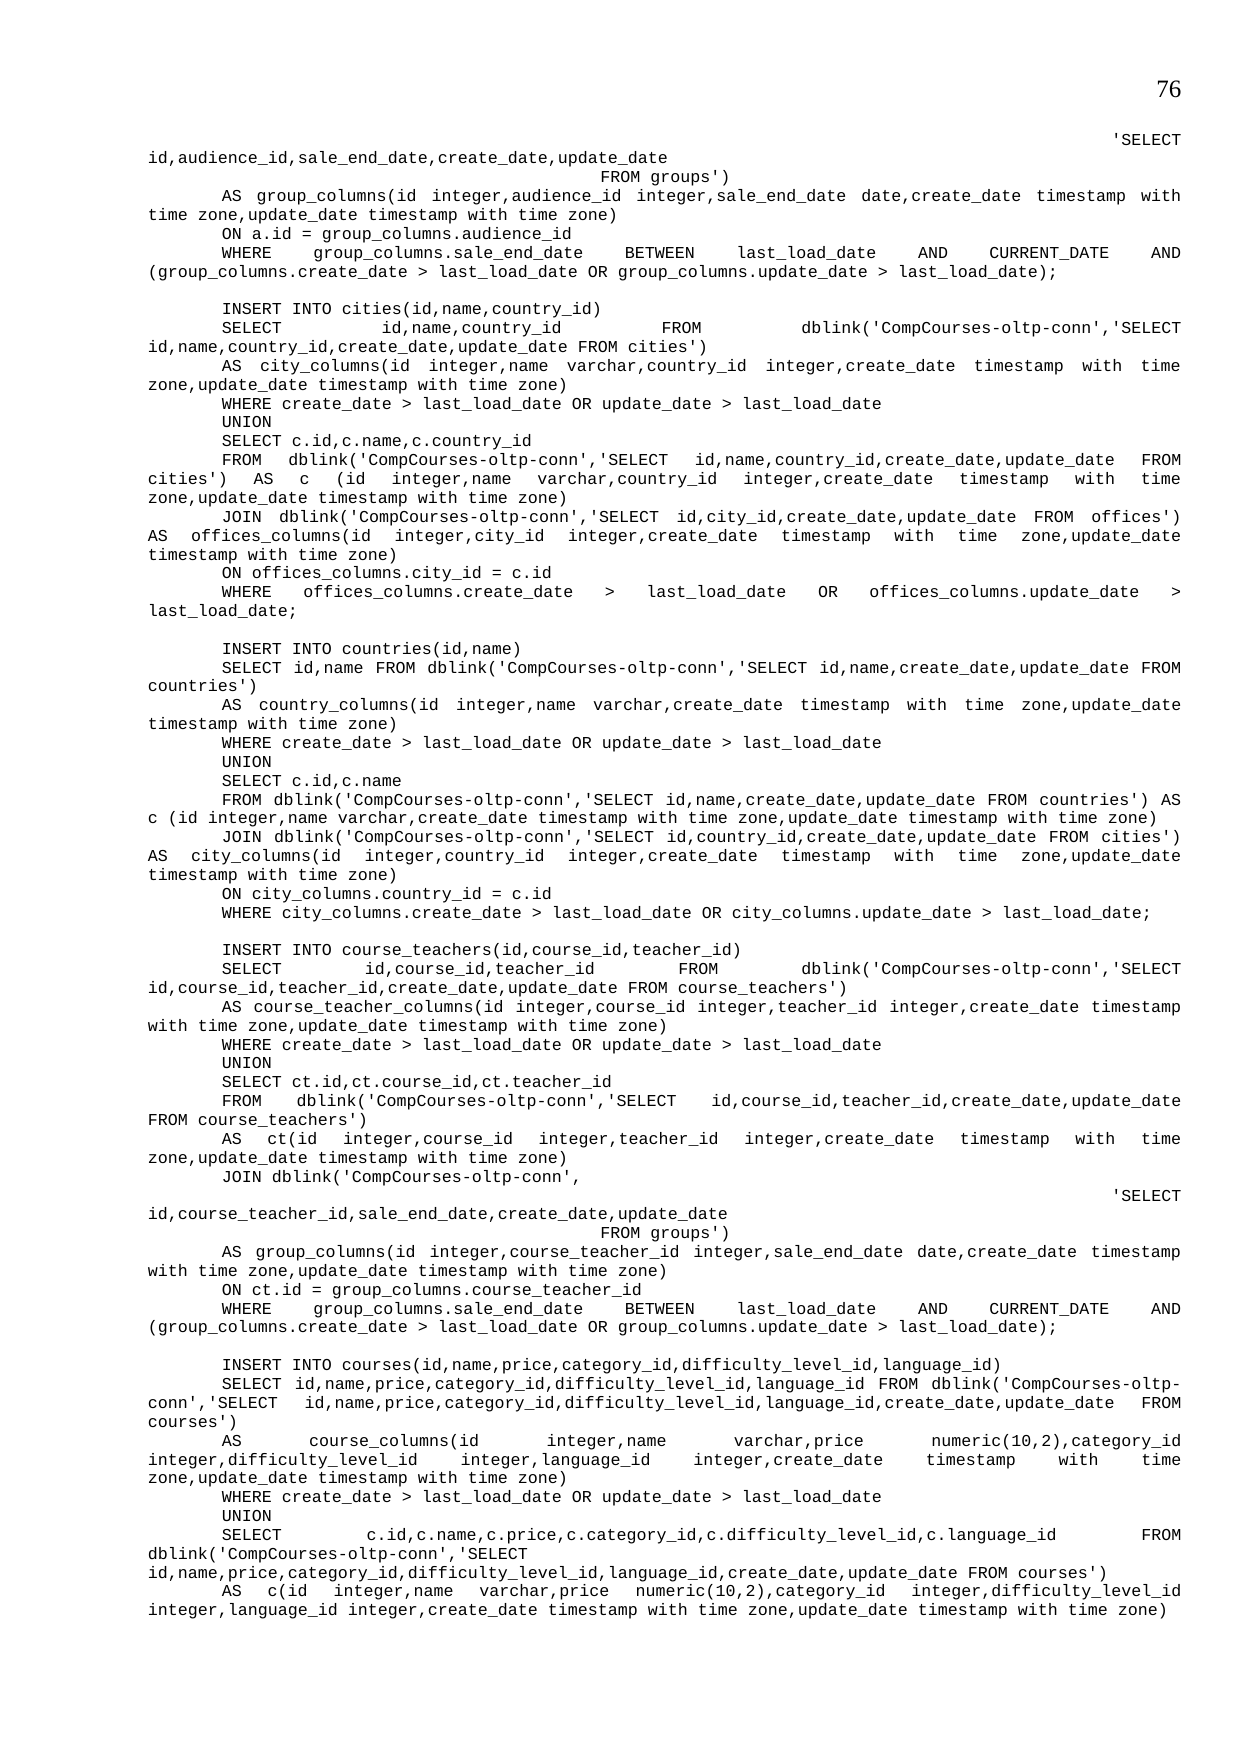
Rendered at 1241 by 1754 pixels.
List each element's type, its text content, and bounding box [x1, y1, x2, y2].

text INSERT INTO countries(id,name) [148, 640, 1181, 659]
text WHERE create_date > last_load_date OR update_date > last_load_date [148, 1489, 1181, 1508]
text WHERE create_date > last_load_date OR update_date > last_load_date [148, 395, 1181, 414]
text FROM dblink('CompCourses-oltp-conn','SELECT id,name,country_id,create_date,update_date FROM cities') AS c (id integer,name varchar,country_id integer,create_date timestamp with time zone,update_date timestamp with time zone) [148, 452, 1181, 508]
text SELECT ct.id,ct.course_id,ct.teacher_id [148, 1074, 1181, 1093]
text JOIN dblink('CompCourses-oltp-conn', [148, 1168, 1181, 1187]
text ON city_columns.country_id = c.id [148, 885, 1181, 904]
text AS group_columns(id integer,audience_id integer,sale_end_date date,create_date timestamp with time zone,update_date timestamp with time zone) [148, 188, 1181, 226]
text UNION [148, 414, 1181, 433]
text ON a.id = group_columns.audience_id [148, 226, 1181, 244]
text INSERT INTO course_teachers(id,course_id,teacher_id) [148, 942, 1181, 961]
text ON offices_columns.city_id = c.id [148, 565, 1181, 584]
text INSERT INTO courses(id,name,price,category_id,difficulty_level_id,language_id) [148, 1357, 1181, 1376]
text SELECT c.id,c.name [148, 772, 1181, 791]
text AS country_columns(id integer,name varchar,create_date timestamp with time zone,update_date timestamp with time zone) [148, 697, 1181, 734]
text AS group_columns(id integer,course_teacher_id integer,sale_end_date date,create_date timestamp with time zone,update_date timestamp with time zone) [148, 1244, 1181, 1281]
text FROM dblink('CompCourses-oltp-conn','SELECT id,course_id,teacher_id,create_date,update_date FROM course_teachers') [148, 1093, 1181, 1131]
text WHERE create_date > last_load_date OR update_date > last_load_date [148, 1036, 1181, 1055]
text SELECT c.id,c.name,c.price,c.category_id,c.difficulty_level_id,c.language_id FROM dblink('CompCourses-oltp-conn','SELECT id,name,price,category_id,difficulty_level_id,language_id,create_date,update_date FROM courses') [148, 1526, 1181, 1583]
text INSERT INTO cities(id,name,country_id) [148, 301, 1181, 320]
text FROM dblink('CompCourses-oltp-conn','SELECT id,name,create_date,update_date FROM countries') AS c (id integer,name varchar,create_date timestamp with time zone,update_date timestamp with time zone) [148, 791, 1181, 829]
text AS ct(id integer,course_id integer,teacher_id integer,create_date timestamp with time zone,update_date timestamp with time zone) [148, 1131, 1181, 1168]
text UNION [148, 753, 1181, 772]
text SELECT id,course_id,teacher_id FROM dblink('CompCourses-oltp-conn','SELECT id,course_id,teacher_id,create_date,update_date FROM course_teachers') [148, 961, 1181, 998]
text WHERE create_date > last_load_date OR update_date > last_load_date [148, 734, 1181, 753]
text SELECT id,name FROM dblink('CompCourses-oltp-conn','SELECT id,name,create_date,update_date FROM countries') [148, 659, 1181, 697]
text FROM groups') [148, 169, 1181, 188]
text WHERE city_columns.create_date > last_load_date OR city_columns.update_date > last_load_date; [148, 904, 1181, 923]
text WHERE offices_columns.create_date > last_load_date OR offices_columns.update_date > last_load_date; [148, 584, 1181, 621]
text UNION [148, 1508, 1181, 1526]
text ON ct.id = group_columns.course_teacher_id [148, 1281, 1181, 1300]
text SELECT c.id,c.name,c.country_id [148, 433, 1181, 452]
text AS city_columns(id integer,name varchar,country_id integer,create_date timestamp with time zone,update_date timestamp with time zone) [148, 357, 1181, 395]
text AS course_columns(id integer,name varchar,price numeric(10,2),category_id integer,difficulty_level_id integer,language_id integer,create_date timestamp with time zone,update_date timestamp with time zone) [148, 1432, 1181, 1489]
text JOIN dblink('CompCourses-oltp-conn','SELECT id,country_id,create_date,update_date FROM cities') AS city_columns(id integer,country_id integer,create_date timestamp with time zone,update_date timestamp with time zone) [148, 829, 1181, 885]
text JOIN dblink('CompCourses-oltp-conn','SELECT id,city_id,create_date,update_date FROM offices') AS offices_columns(id integer,city_id integer,create_date timestamp with time zone,update_date timestamp with time zone) [148, 508, 1181, 565]
text UNION [148, 1055, 1181, 1074]
text AS c(id integer,name varchar,price numeric(10,2),category_id integer,difficulty_level_id integer,language_id integer,create_date timestamp with time zone,update_date timestamp with time zone) [148, 1583, 1181, 1621]
text FROM groups') [148, 1225, 1181, 1244]
text 'SELECT id,audience_id,sale_end_date,create_date,update_date [148, 131, 1181, 169]
text 'SELECT id,course_teacher_id,sale_end_date,create_date,update_date [148, 1187, 1181, 1225]
text SELECT id,name,price,category_id,difficulty_level_id,language_id FROM dblink('CompCourses-oltp-conn','SELECT id,name,price,category_id,difficulty_level_id,language_id,create_date,update_date FROM courses') [148, 1376, 1181, 1432]
text SELECT id,name,country_id FROM dblink('CompCourses-oltp-conn','SELECT id,name,country_id,create_date,update_date FROM cities') [148, 320, 1181, 357]
text AS course_teacher_columns(id integer,course_id integer,teacher_id integer,create_date timestamp with time zone,update_date timestamp with time zone) [148, 998, 1181, 1036]
